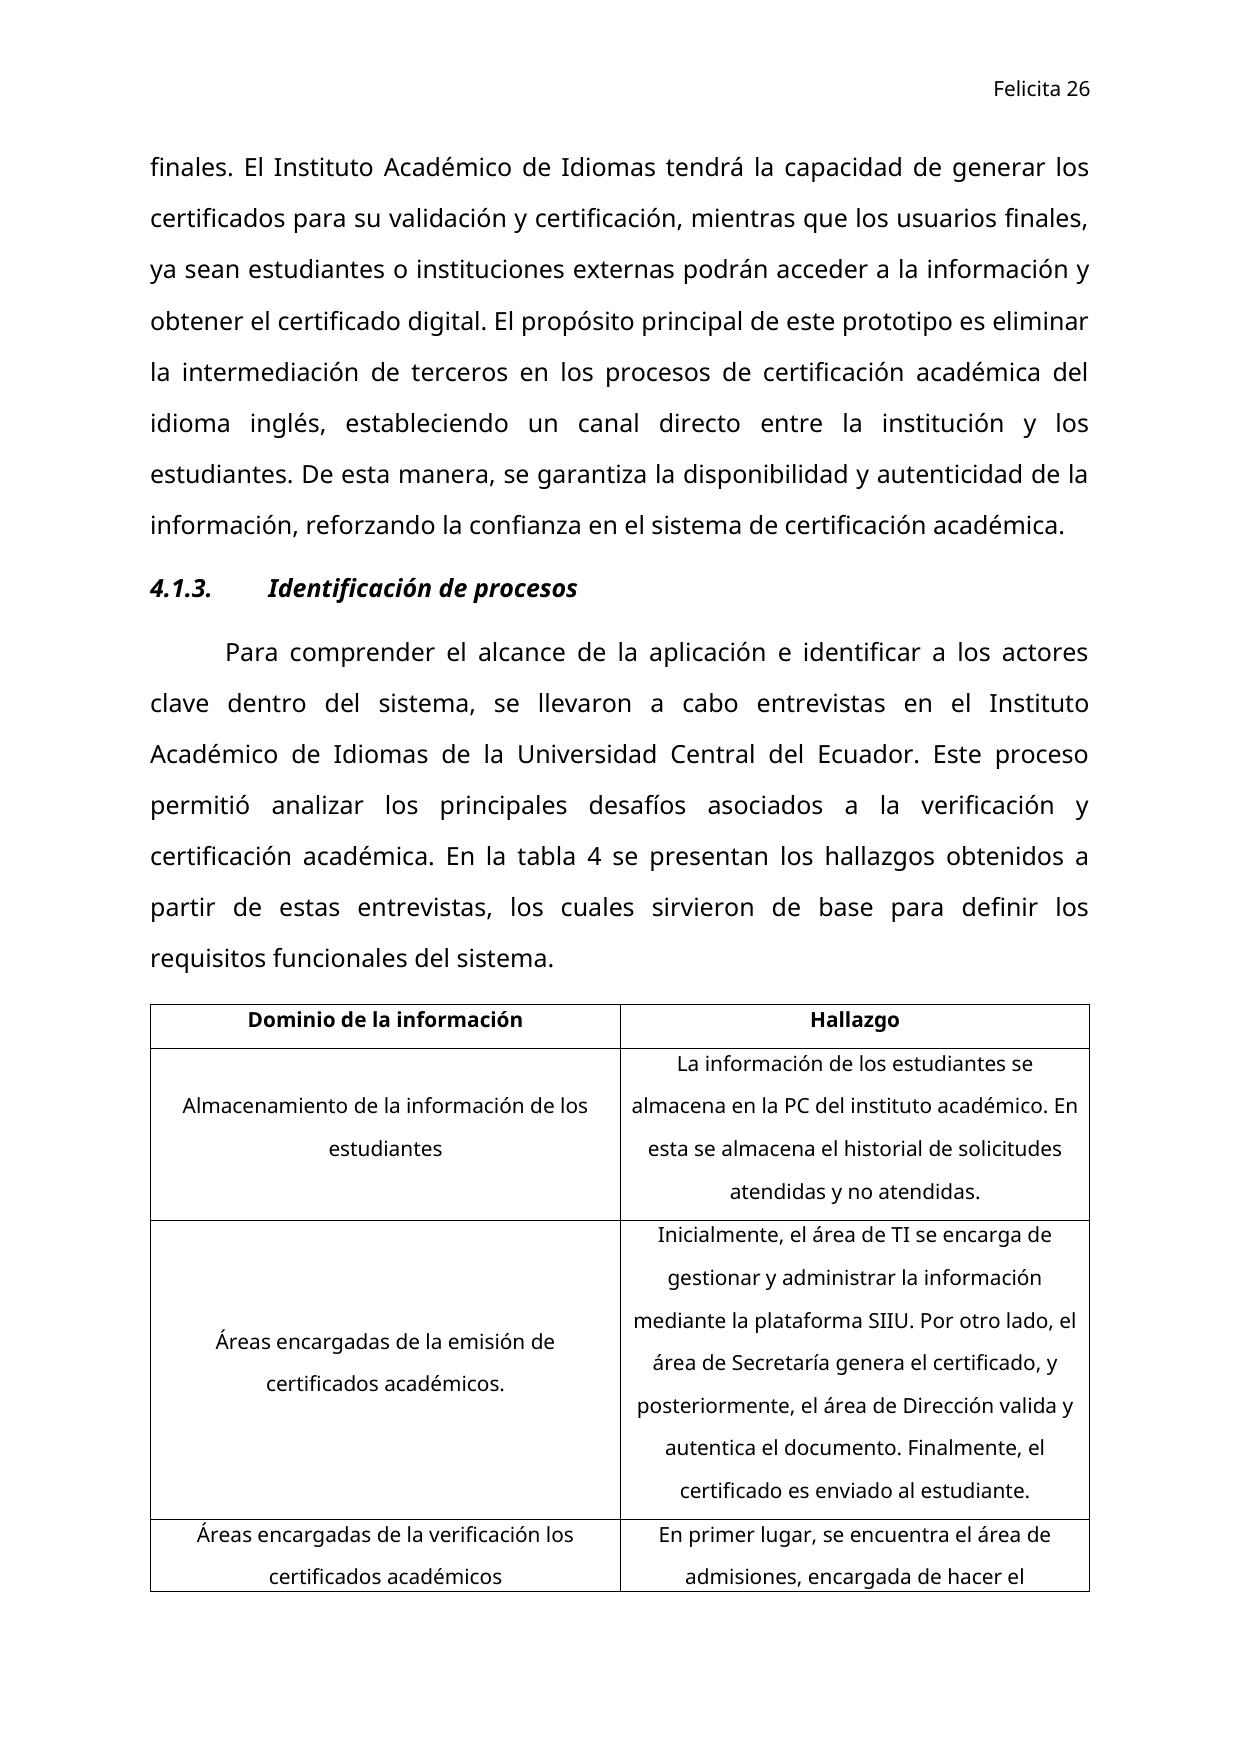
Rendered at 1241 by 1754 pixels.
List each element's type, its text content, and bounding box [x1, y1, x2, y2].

text Para comprender el alcance de la aplicación e identificar a los actores clave dentro del sistema, se llevaron a cabo entrevistas en el Instituto Académico de Idiomas de la Universidad Central del Ecuador. Este proceso permitió analizar los principales desafíos asociados a la verificación y certificación académica. En la tabla 4 se presentan los hallazgos obtenidos a partir de estas entrevistas, los cuales sirvieron de base para definir los requisitos funcionales del sistema. [150, 634, 1090, 975]
table_cell Áreas encargadas de la emisión de certificados académicos. [151, 1221, 620, 1519]
table_header Dominio de la información [151, 1005, 620, 1048]
table_cell La información de los estudiantes se almacena en la PC del instituto académico. En esta se almacena el historial de solicitudes atendidas y no atendidas. [621, 1049, 1089, 1219]
subtitle Identificación de procesos [150, 571, 1090, 605]
table_cell Áreas encargadas de la verificación los certificados académicos [151, 1520, 620, 1591]
table_cell Almacenamiento de la información de los estudiantes [151, 1049, 620, 1219]
table_cell Inicialmente, el área de TI se encarga de gestionar y administrar la información mediante la plataforma SIIU. Por otro lado, el área de Secretaría genera el certificado, y posteriormente, el área de Dirección valida y autentica el documento. Finalmente, el certificado es enviado al estudiante. [621, 1221, 1089, 1519]
table_header Hallazgo [621, 1005, 1089, 1048]
